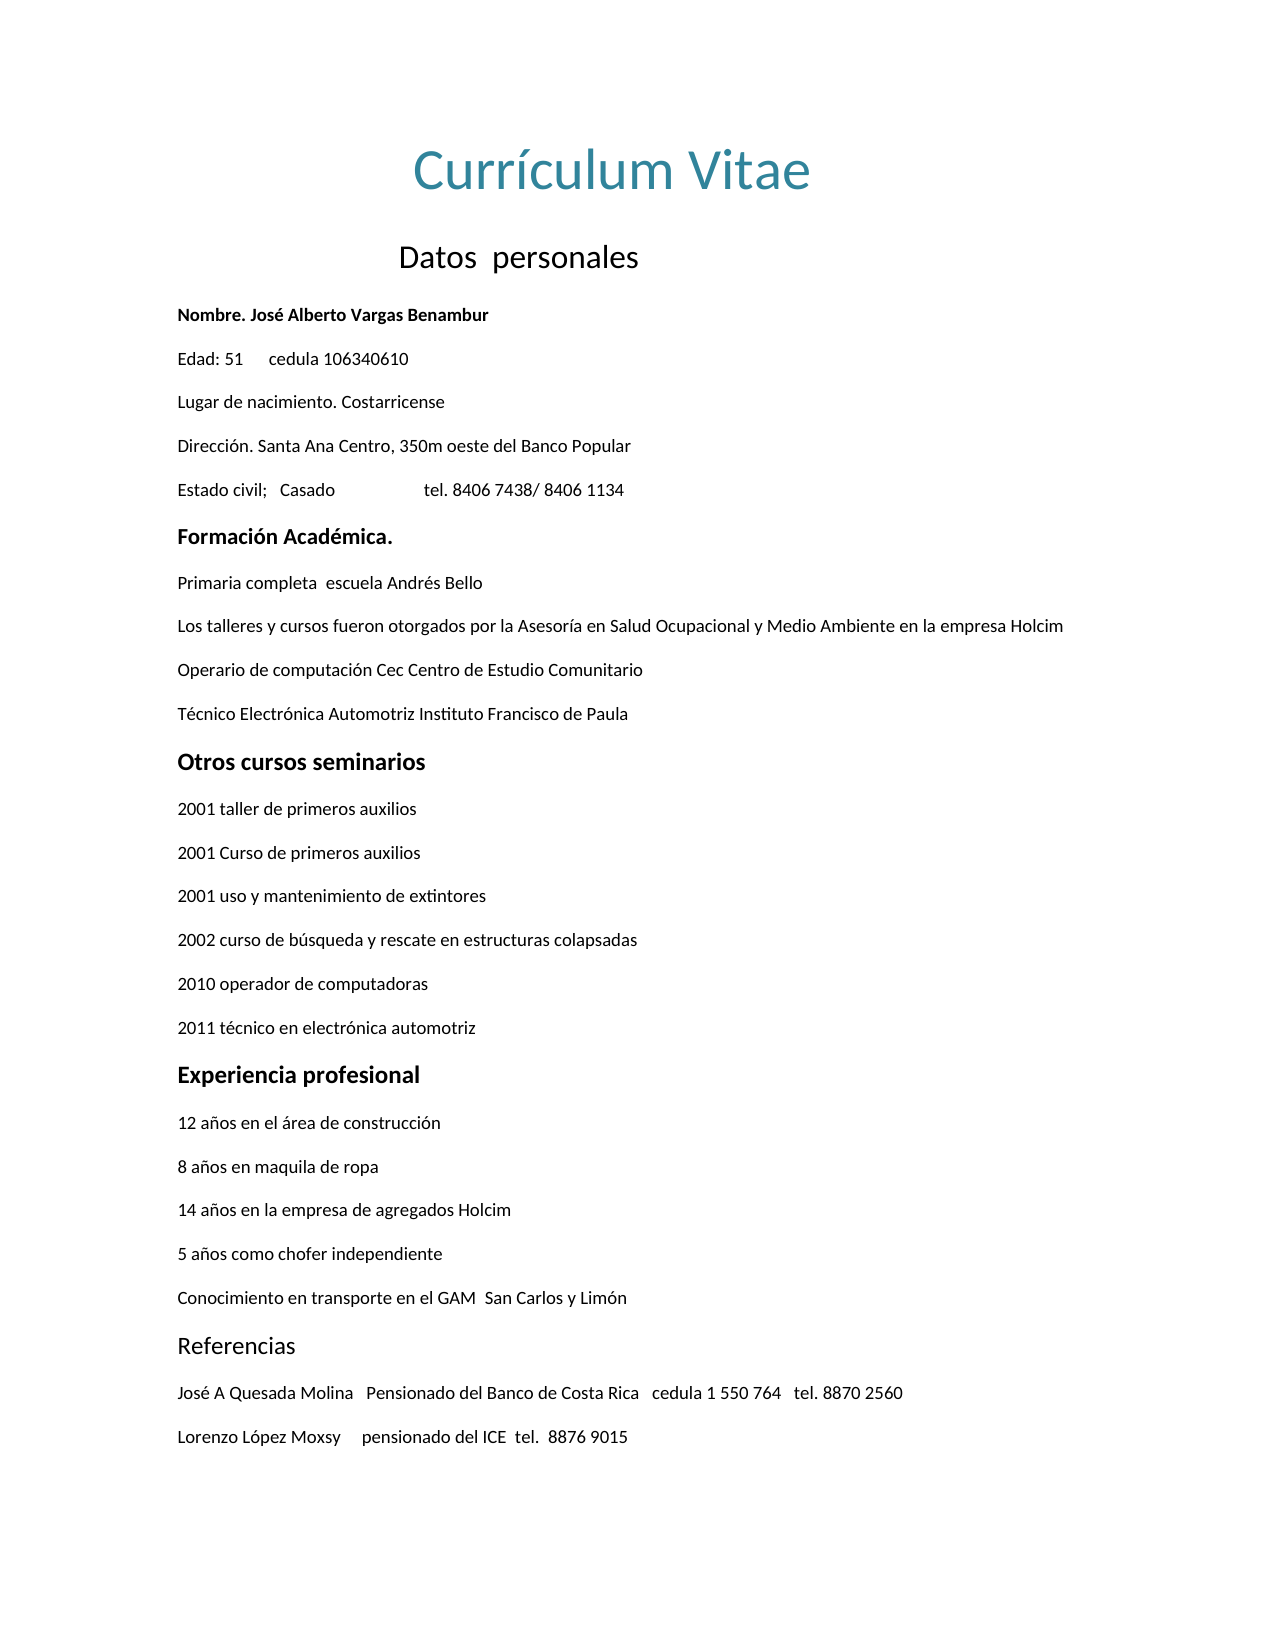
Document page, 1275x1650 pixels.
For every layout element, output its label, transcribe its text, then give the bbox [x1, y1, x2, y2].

text Técnico Electrónica Automotriz Instituto Francisco de Paula [177, 702, 1093, 725]
text Formación Académica. [177, 522, 1093, 550]
text 14 años en la empresa de agregados Holcim [177, 1198, 1093, 1221]
text 8 años en maquila de ropa [177, 1155, 1093, 1178]
text 2001 Curso de primeros auxilios [177, 841, 1093, 864]
text Nombre. José Alberto Vargas Benambur [177, 303, 1093, 326]
text Lugar de nacimiento. Costarricense [177, 391, 1093, 414]
text Datos personales [295, 236, 1093, 276]
text 2002 curso de búsqueda y rescate en estructuras colapsadas [177, 928, 1093, 951]
text Primaria completa escuela Andrés Bello [177, 571, 1093, 594]
text Referencias [177, 1330, 1093, 1360]
text Otros cursos seminarios [177, 746, 1093, 776]
text 2011 técnico en electrónica automotriz [177, 1016, 1093, 1039]
text 5 años como chofer independiente [177, 1242, 1093, 1265]
text 2010 operador de computadoras [177, 972, 1093, 995]
text 2001 uso y mantenimiento de extintores [177, 885, 1093, 908]
text Experiencia profesional [177, 1060, 1093, 1090]
text José A Quesada Molina Pensionado del Banco de Costa Rica cedula 1 550 764 tel. 8870 2560 [177, 1381, 1093, 1404]
text Edad: 51 cedula 106340610 [177, 347, 1093, 370]
text Conocimiento en transporte en el GAM San Carlos y Limón [177, 1286, 1093, 1309]
text Estado civil; Casado tel. 8406 7438/ 8406 1134 [177, 478, 1093, 501]
text Los talleres y cursos fueron otorgados por la Asesoría en Salud Ocupacional y Medio Ambiente en la empresa Holcim [177, 614, 1093, 637]
text Lorenzo López Moxsy pensionado del ICE tel. 8876 9015 [177, 1425, 1093, 1448]
text Dirección. Santa Ana Centro, 350m oeste del Banco Popular [177, 434, 1093, 457]
text 12 años en el área de construcción [177, 1111, 1093, 1134]
text Currículum Vitae [413, 133, 1093, 204]
text Operario de computación Cec Centro de Estudio Comunitario [177, 658, 1093, 681]
text 2001 taller de primeros auxilios [177, 797, 1093, 820]
